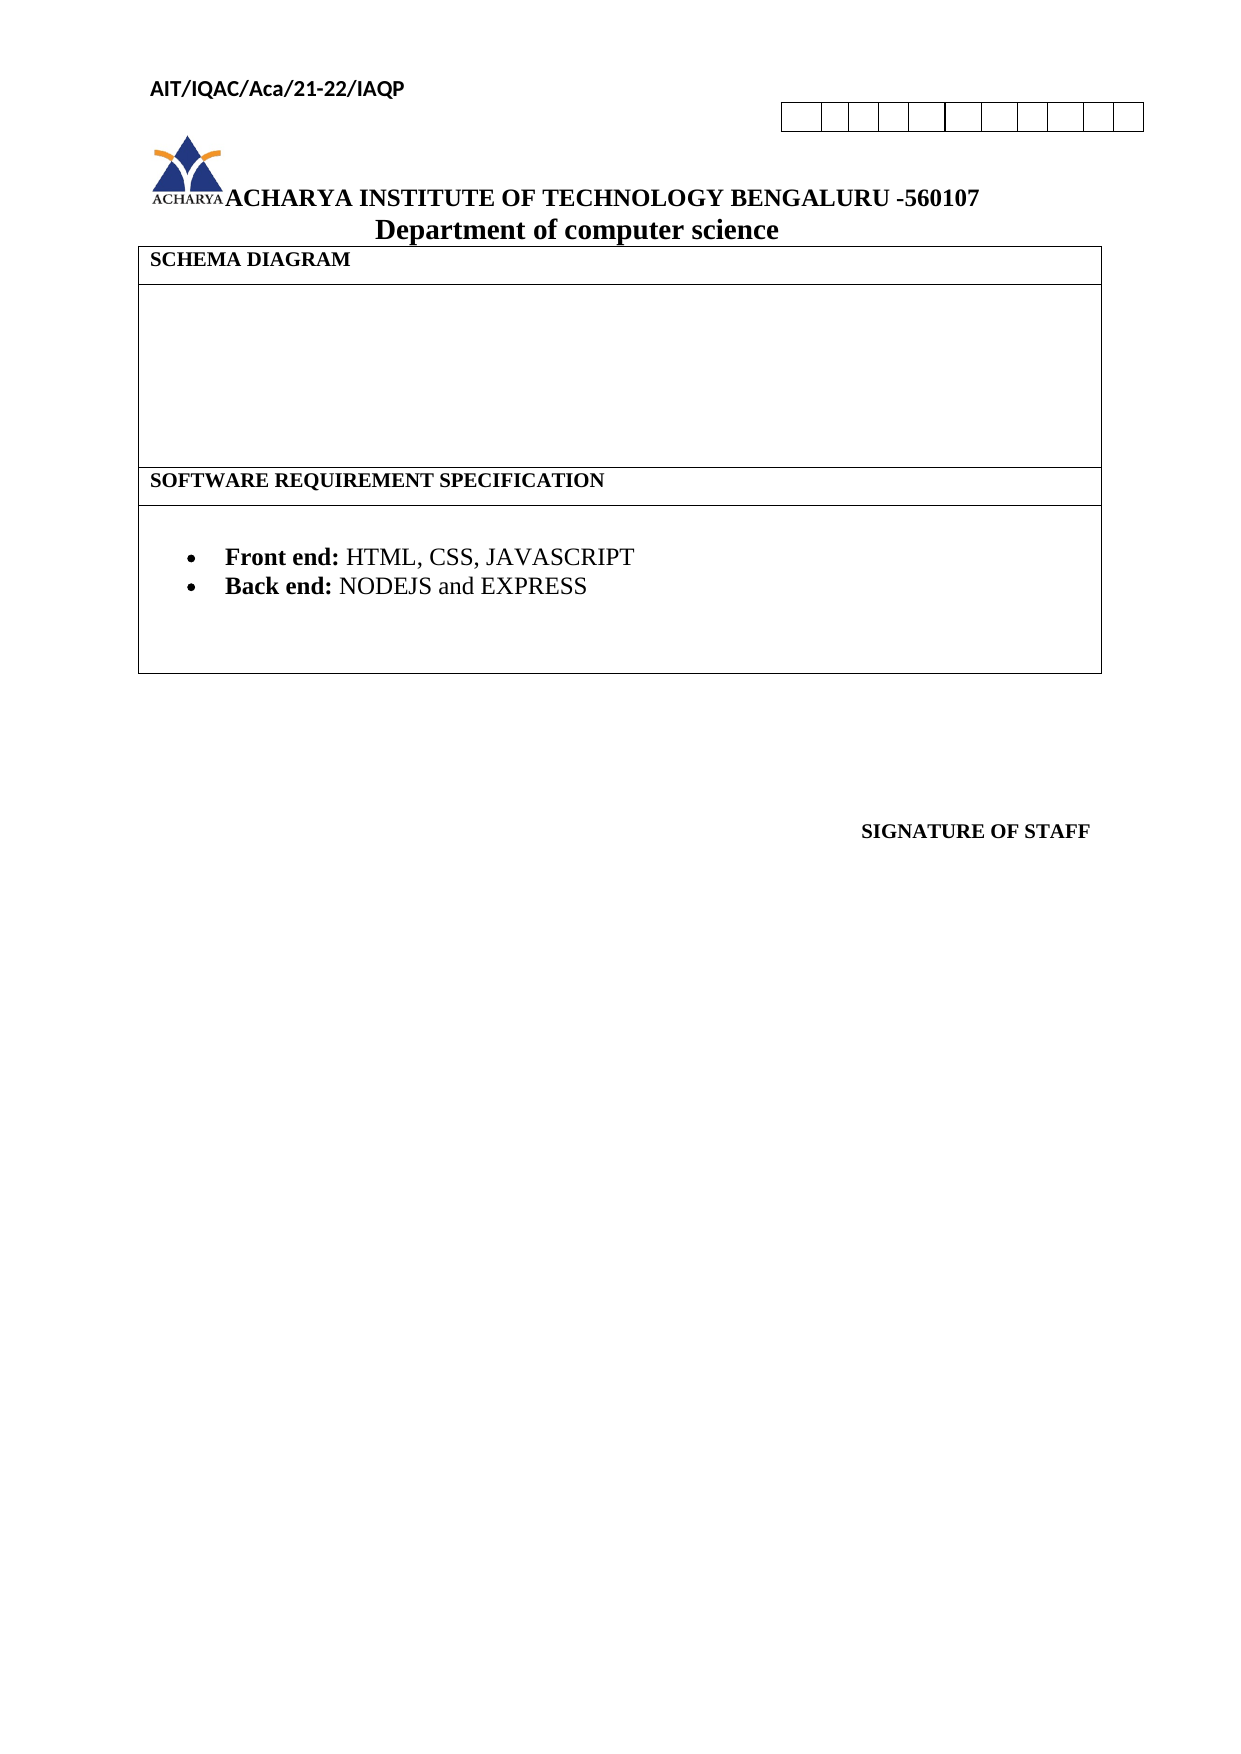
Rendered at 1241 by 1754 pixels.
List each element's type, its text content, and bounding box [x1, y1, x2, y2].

text SIGNATURE OF STAFF [150, 819, 1090, 843]
picture [150, 131, 226, 207]
table_cell SCHEMA DIAGRAM [139, 247, 1101, 283]
table_cell Front end: HTML, CSS, JAVASCRIPT Back end: NODEJS and EXPRESS [139, 506, 1101, 673]
table_cell [139, 285, 1101, 467]
table_cell SOFTWARE REQUIREMENT SPECIFICATION [139, 468, 1101, 505]
